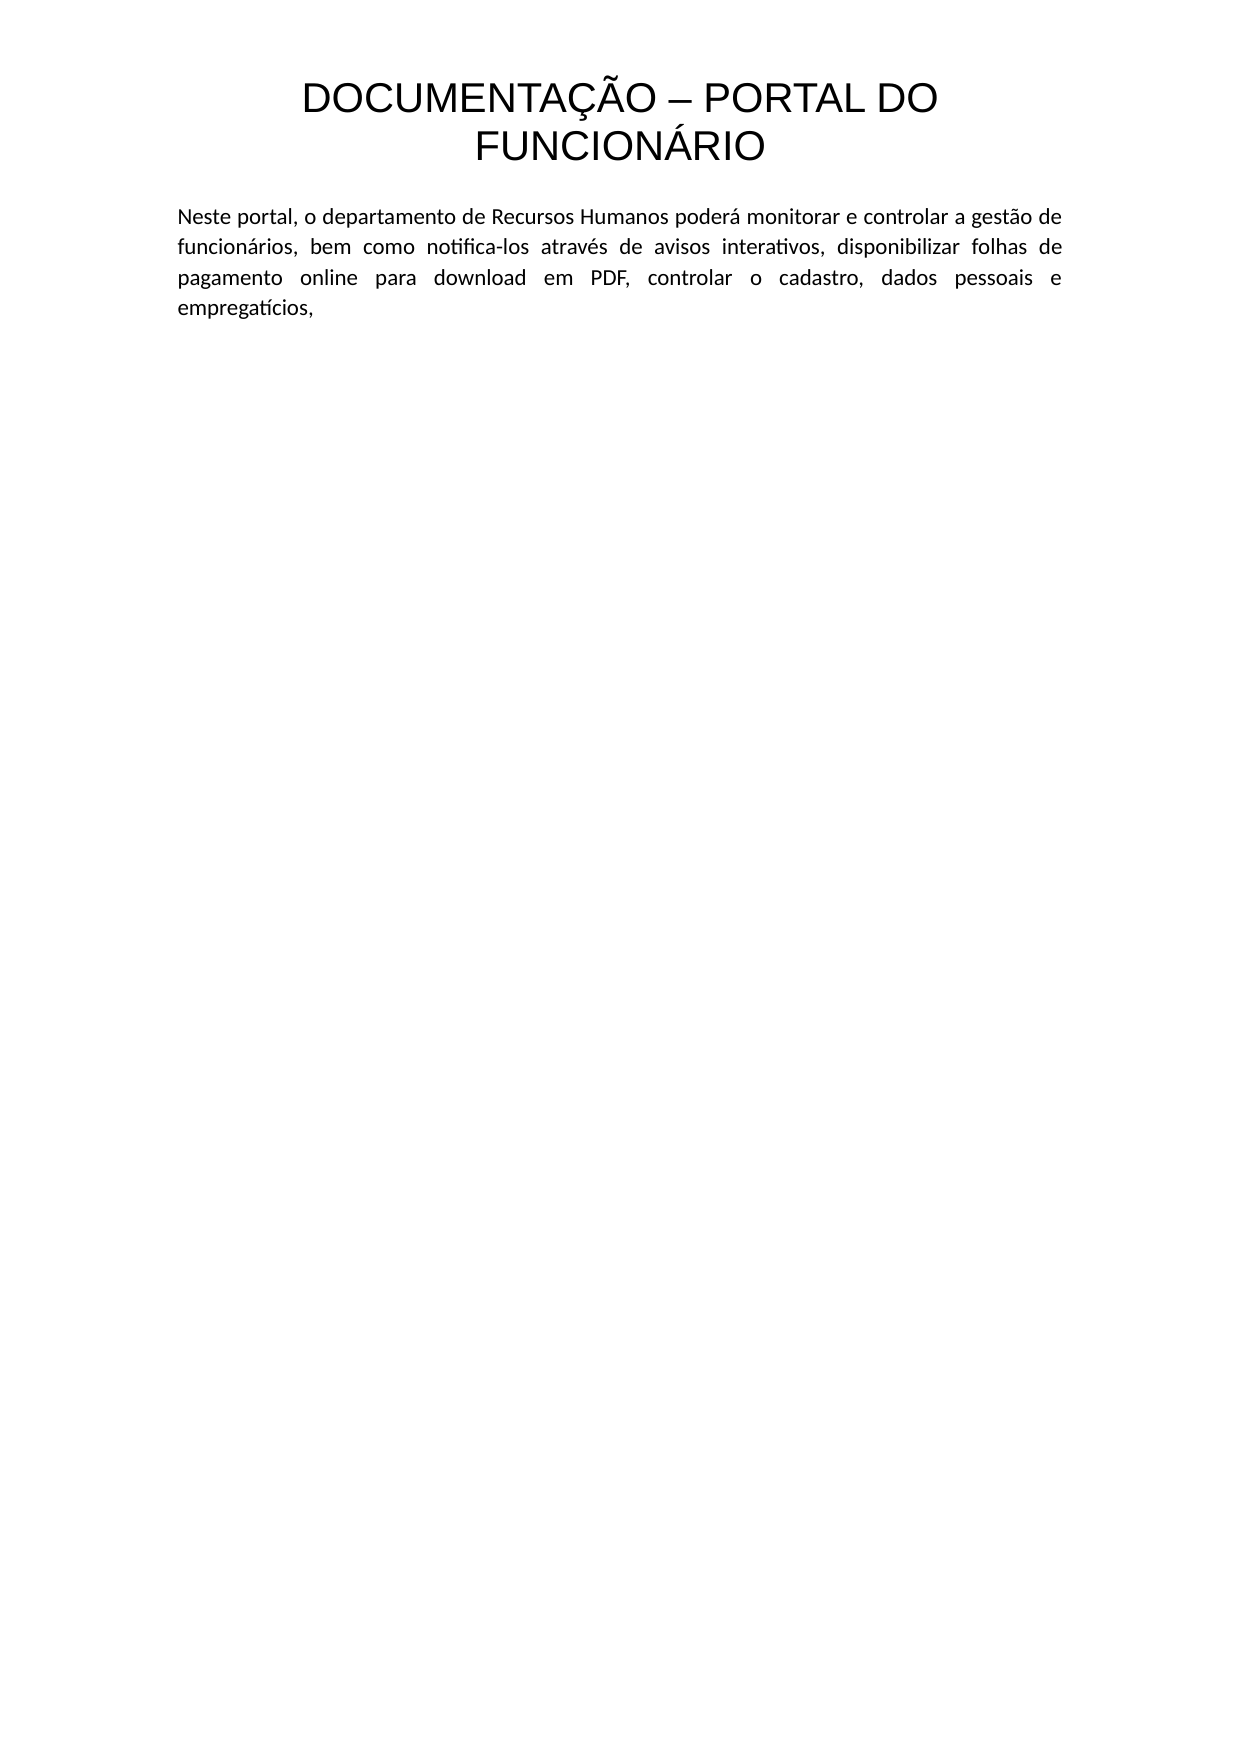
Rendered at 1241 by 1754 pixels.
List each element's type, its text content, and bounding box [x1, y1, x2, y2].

text Neste portal, o departamento de Recursos Humanos poderá monitorar e controlar a gestão de funcionários, bem como notifica-los através de avisos interativos, disponibilizar folhas de pagamento online para download em PDF, controlar o cadastro, dados pessoais e empregatícios, [177, 202, 1063, 321]
